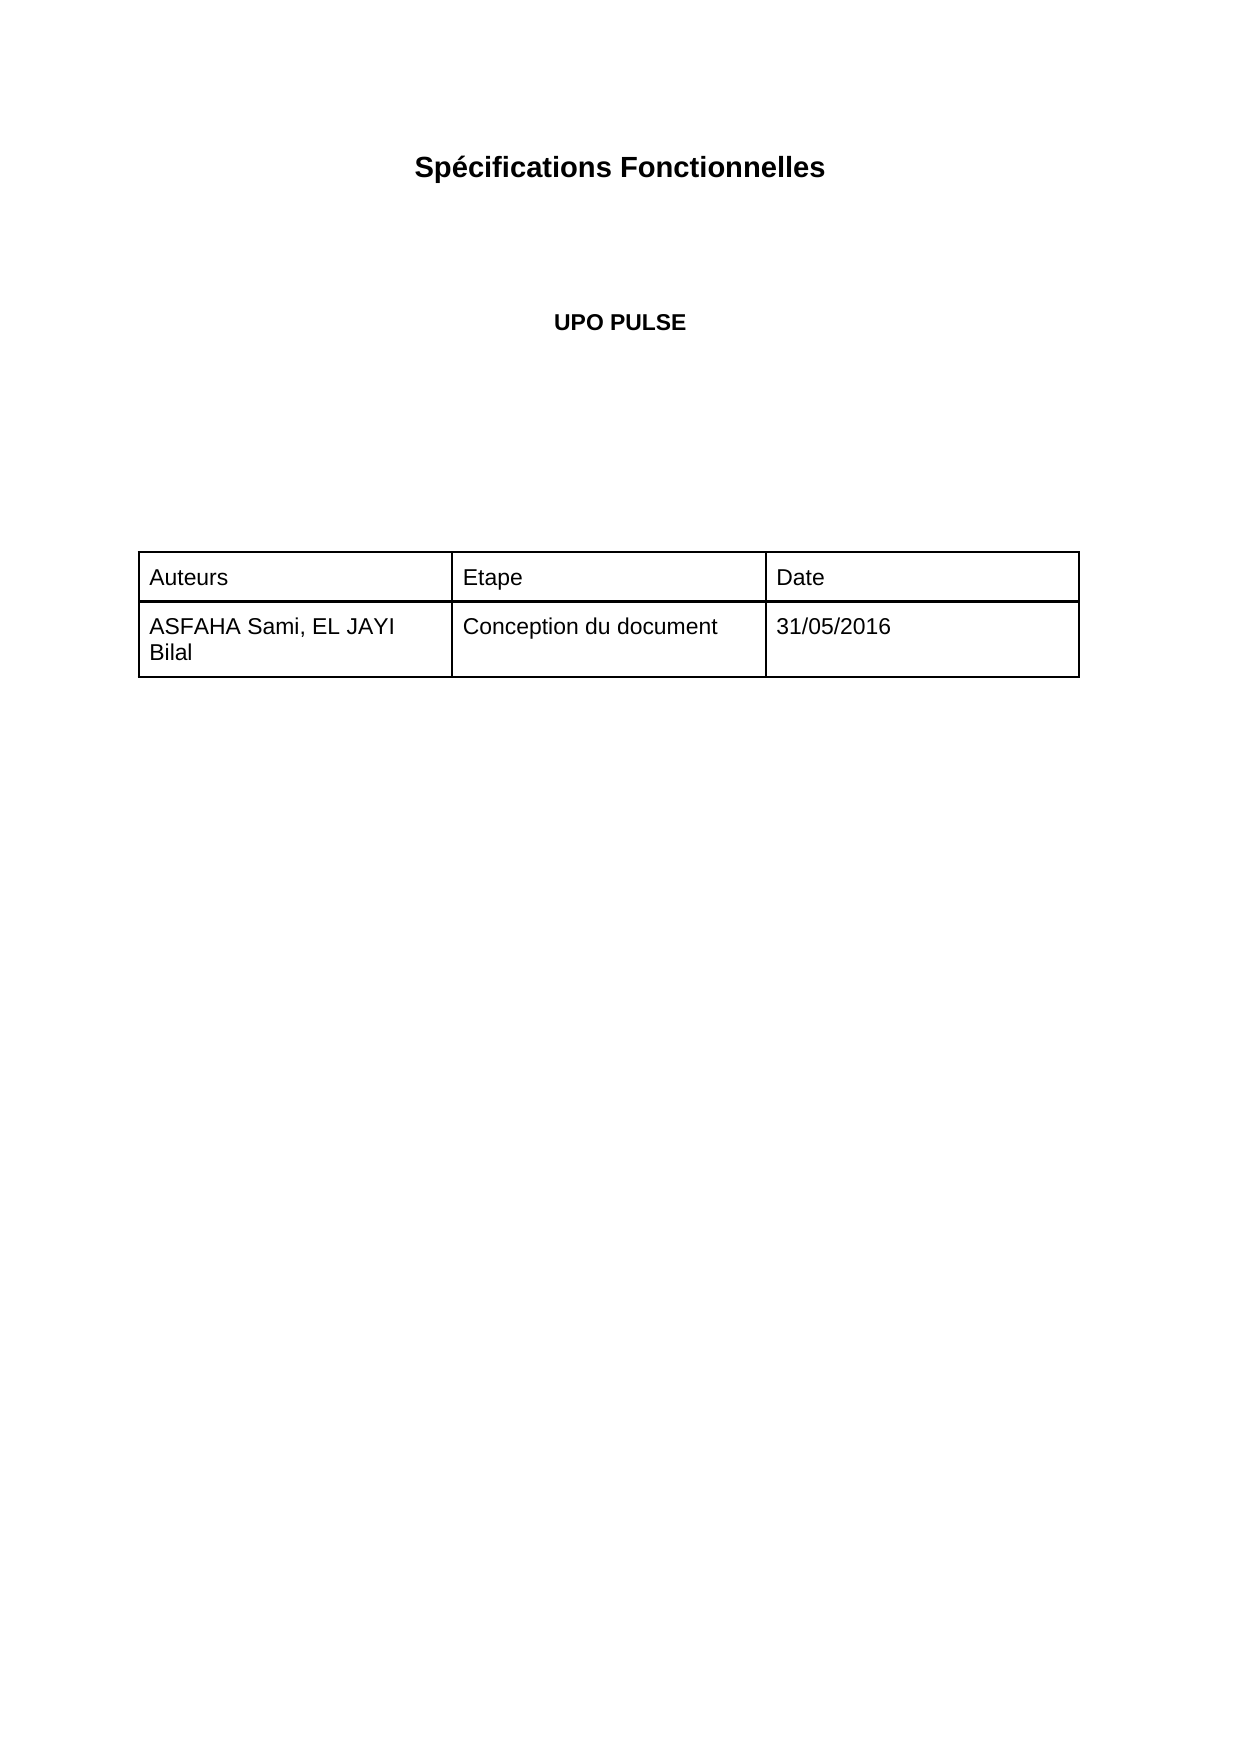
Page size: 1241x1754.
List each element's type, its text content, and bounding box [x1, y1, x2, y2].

text UPO PULSE [150, 309, 1090, 336]
table_header Etape [453, 553, 765, 600]
table_header Auteurs [140, 553, 451, 600]
text Spécifications Fonctionnelles [150, 150, 1090, 183]
table_header Date [767, 553, 1078, 600]
table_cell ASFAHA Sami, EL JAYI Bilal [140, 603, 451, 676]
table_cell Conception du document [453, 603, 765, 676]
table_cell 31/05/2016 [767, 603, 1078, 676]
